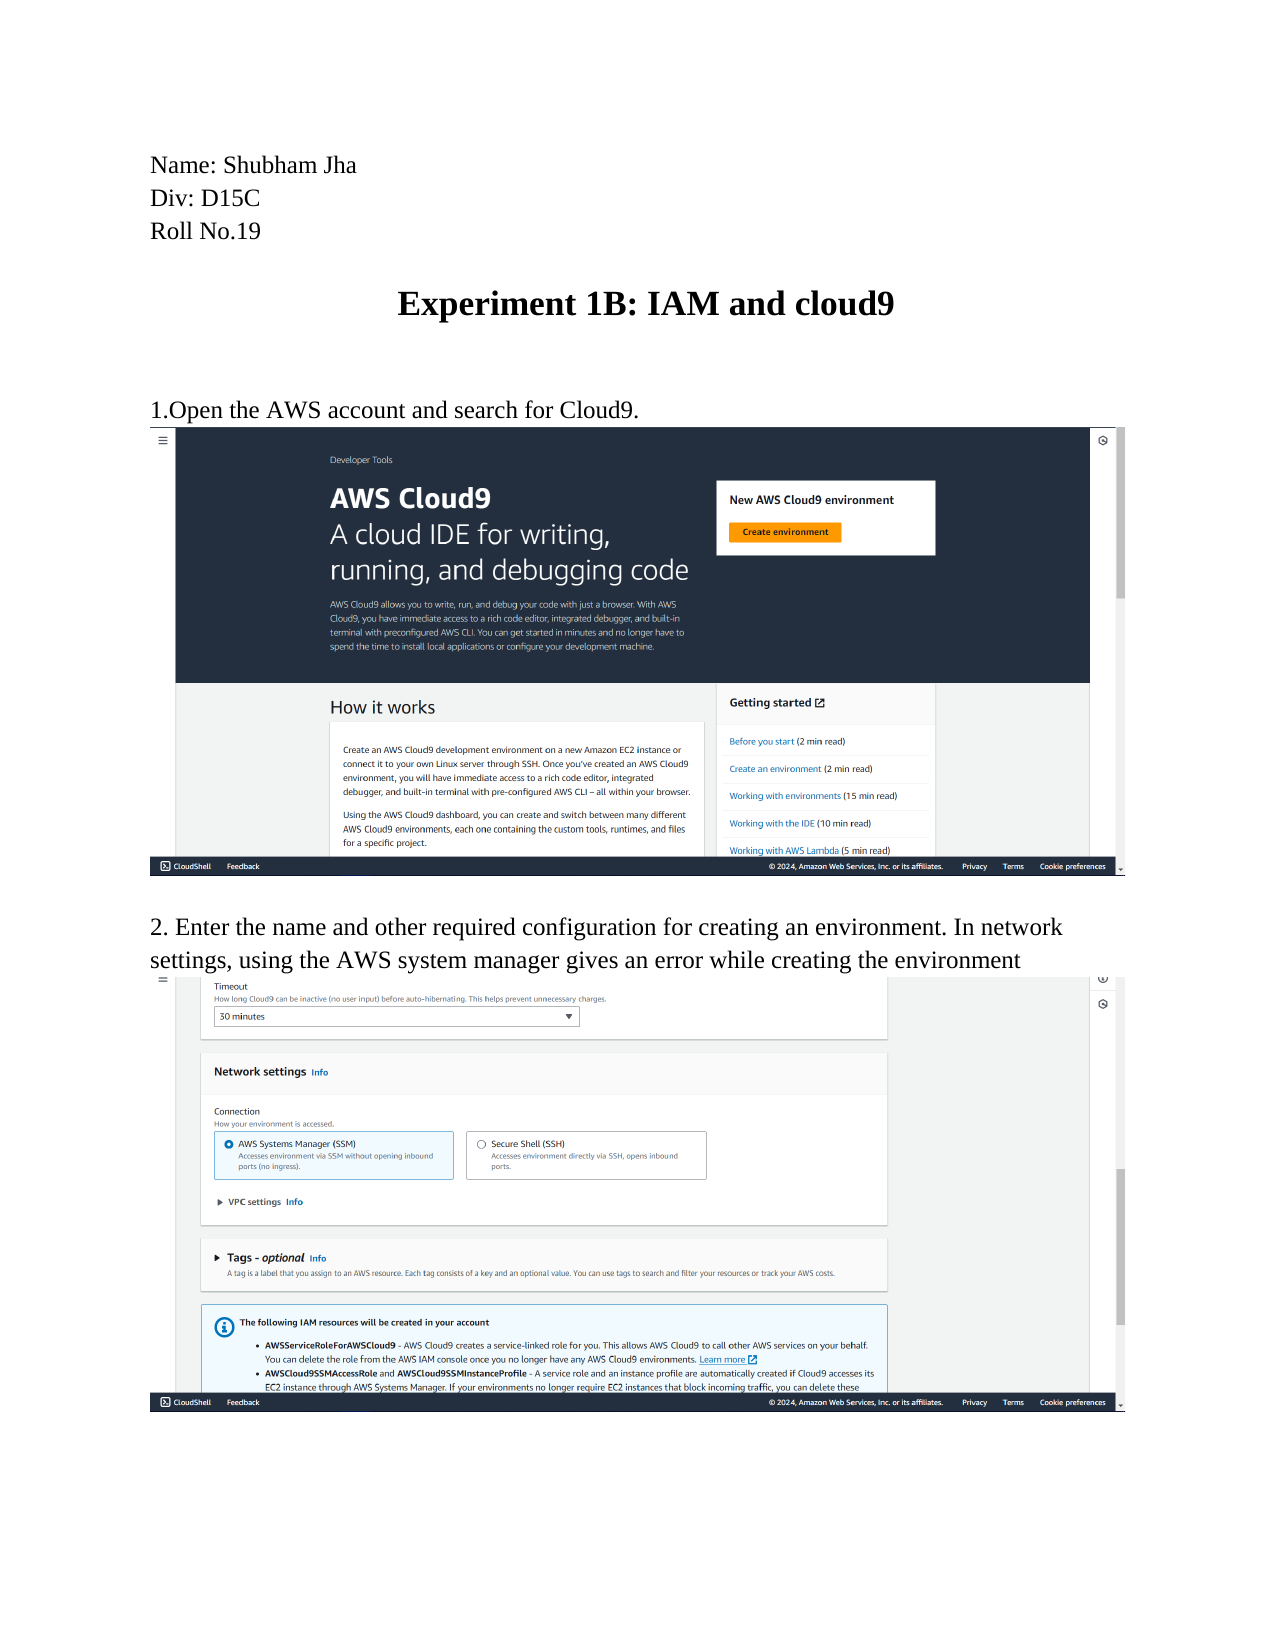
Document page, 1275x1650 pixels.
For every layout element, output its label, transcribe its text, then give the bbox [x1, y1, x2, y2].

text 2. Enter the name and other required configuration for creating an environment. In network settings, using the AWS system manager gives an error while creating the environment [150, 912, 1125, 977]
text Roll No.19 [150, 216, 1125, 245]
text Div: D15C [150, 183, 1125, 212]
picture [150, 977, 1125, 1412]
text Name: Shubham Jha [150, 150, 1125, 179]
text Experiment 1B: IAM and cloud9 [150, 282, 1125, 323]
picture [150, 427, 1125, 876]
text 1.Open the AWS account and search for Cloud9. [150, 395, 1125, 427]
